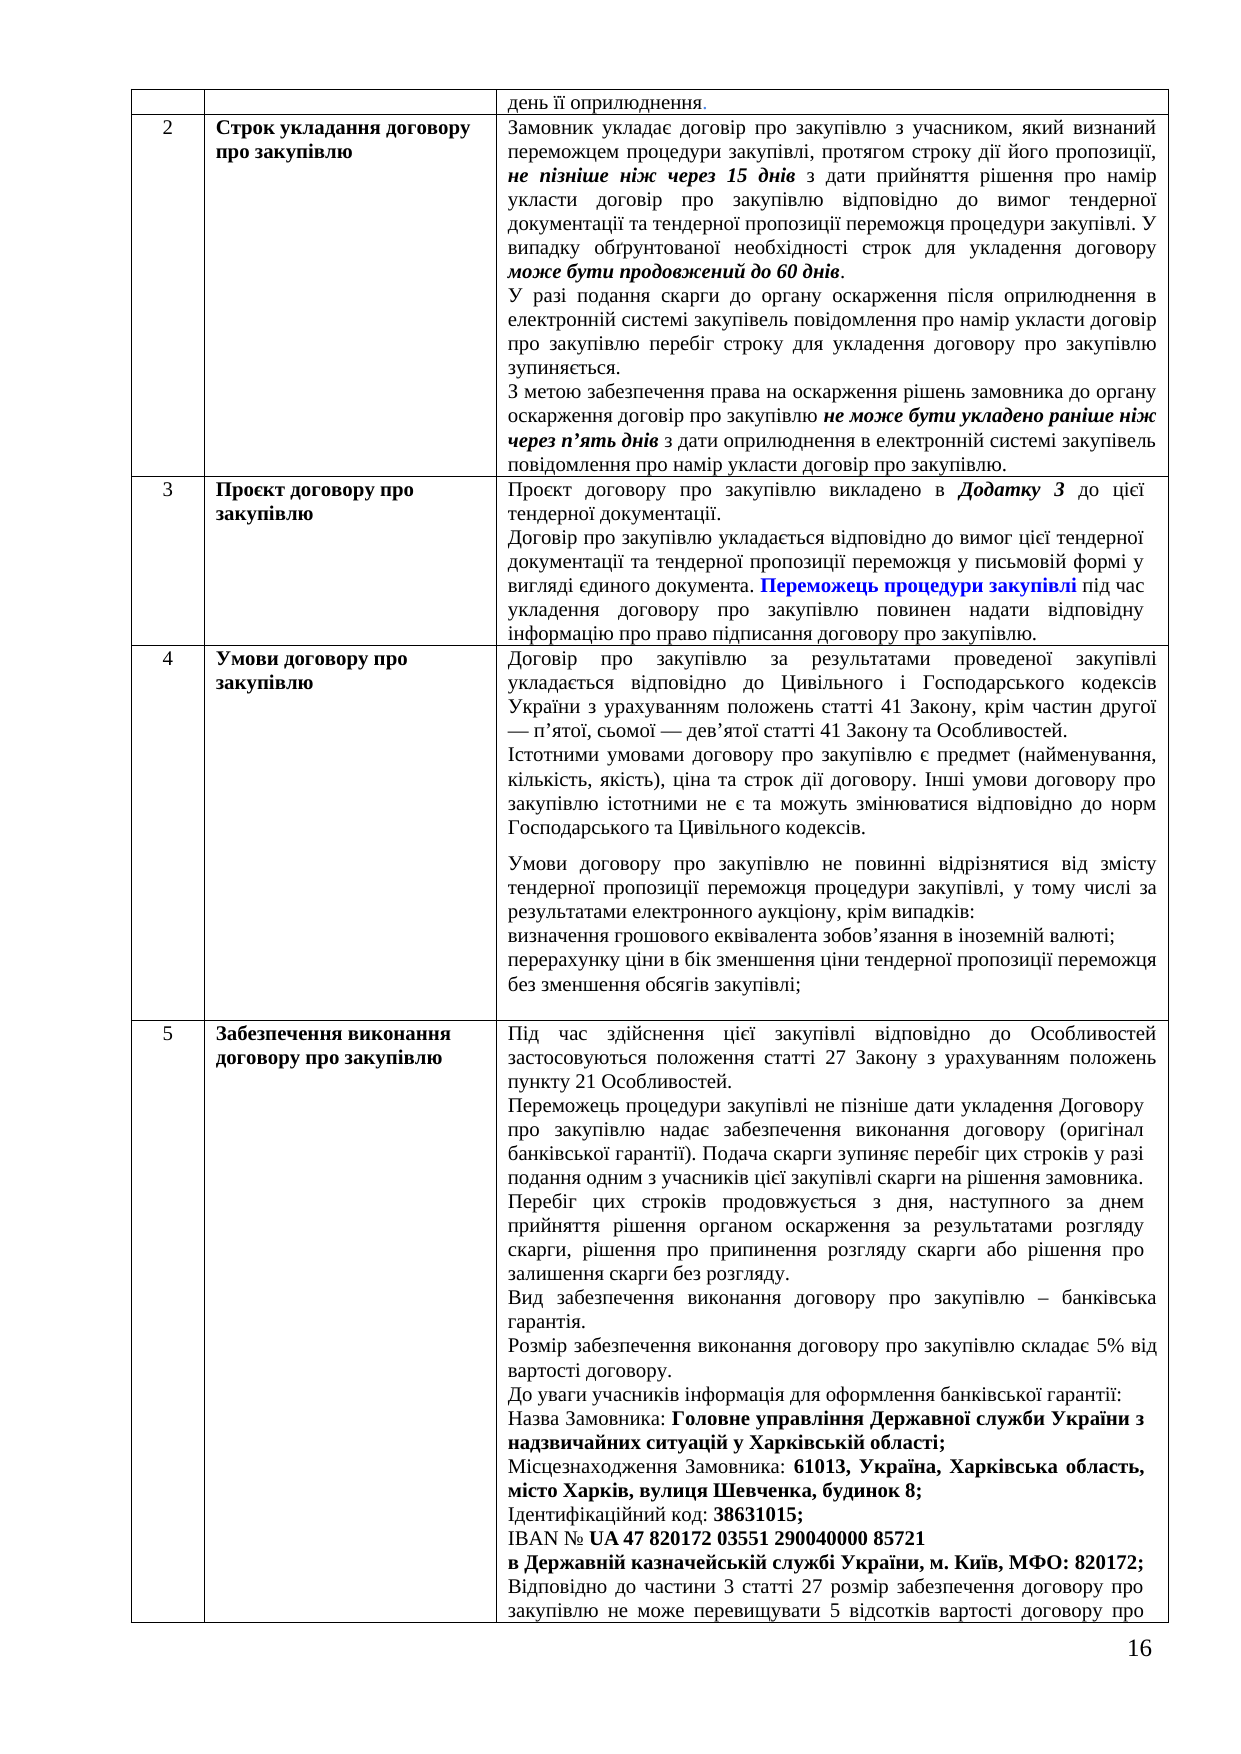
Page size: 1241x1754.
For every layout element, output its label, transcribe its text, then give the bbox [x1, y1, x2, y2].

table_cell Проєкт договору про закупівлю [205, 477, 496, 645]
table_cell 2 [132, 115, 204, 476]
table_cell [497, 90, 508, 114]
table_cell 4 [132, 646, 204, 1019]
table_cell Умови договору про закупівлю [205, 646, 496, 1019]
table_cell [205, 1021, 496, 1622]
table_cell 3 [132, 477, 204, 645]
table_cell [205, 90, 496, 114]
table_cell 1 [132, 90, 204, 114]
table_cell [497, 1021, 1168, 1622]
table_cell Строк укладання договору про закупівлю [205, 115, 496, 476]
table_cell Договір про закупівлю за результатами проведеної закупівлі укладається відповідно до Цивільного і Господарського кодексів України з урахуванням положень статті 41 Закону, крім частин другої — п’ятої, сьомої — дев’ятої статті 41 Закону та Особливостей. Істотними умовами договору про закупівлю є предмет (найменування, кількість, якість), ціна та строк дії договору. Інші умови договору про закупівлю істотними не є та можуть змінюватися відповідно до норм Господарського та Цивільного кодексів. Умови договору про закупівлю не повинні відрізнятися від змісту тендерної пропозиції переможця процедури закупівлі, у тому числі за результатами електронного аукціону, крім випадків: визначення грошового еквівалента зобов’язання в іноземній валюті; перерахунку ціни в бік зменшення ціни тендерної пропозиції переможця без зменшення обсягів закупівлі; [497, 646, 1168, 1019]
table_cell 5 [132, 1021, 204, 1622]
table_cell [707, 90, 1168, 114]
table_cell Проєкт договору про закупівлю викладено в Додатку 3 до цієї тендерної документації. Договір про закупівлю укладається відповідно до вимог цієї тендерної документації та тендерної пропозиції переможця у письмовій формі у вигляді єдиного документа. Переможець процедури закупівлі під час укладення договору про закупівлю повинен надати відповідну інформацію про право підписання договору про закупівлю. [497, 477, 1168, 645]
table_cell Замовник укладає договір про закупівлю з учасником, який визнаний переможцем процедури закупівлі, протягом строку дії його пропозиції, не пізніше ніж через 15 днів з дати прийняття рішення про намір укласти договір про закупівлю відповідно до вимог тендерної документації та тендерної пропозиції переможця процедури закупівлі. У випадку обґрунтованої необхідності строк для укладення договору може бути продовжений до 60 днів. У разі подання скарги до органу оскарження після оприлюднення в електронній системі закупівель повідомлення про намір укласти договір про закупівлю перебіг строку для укладення договору про закупівлю зупиняється. З метою забезпечення права на оскарження рішень замовника до органу оскарження договір про закупівлю не може бути укладено раніше ніж через п’ять днів з дати оприлюднення в електронній системі закупівель повідомлення про намір укласти договір про закупівлю. [497, 115, 1168, 476]
